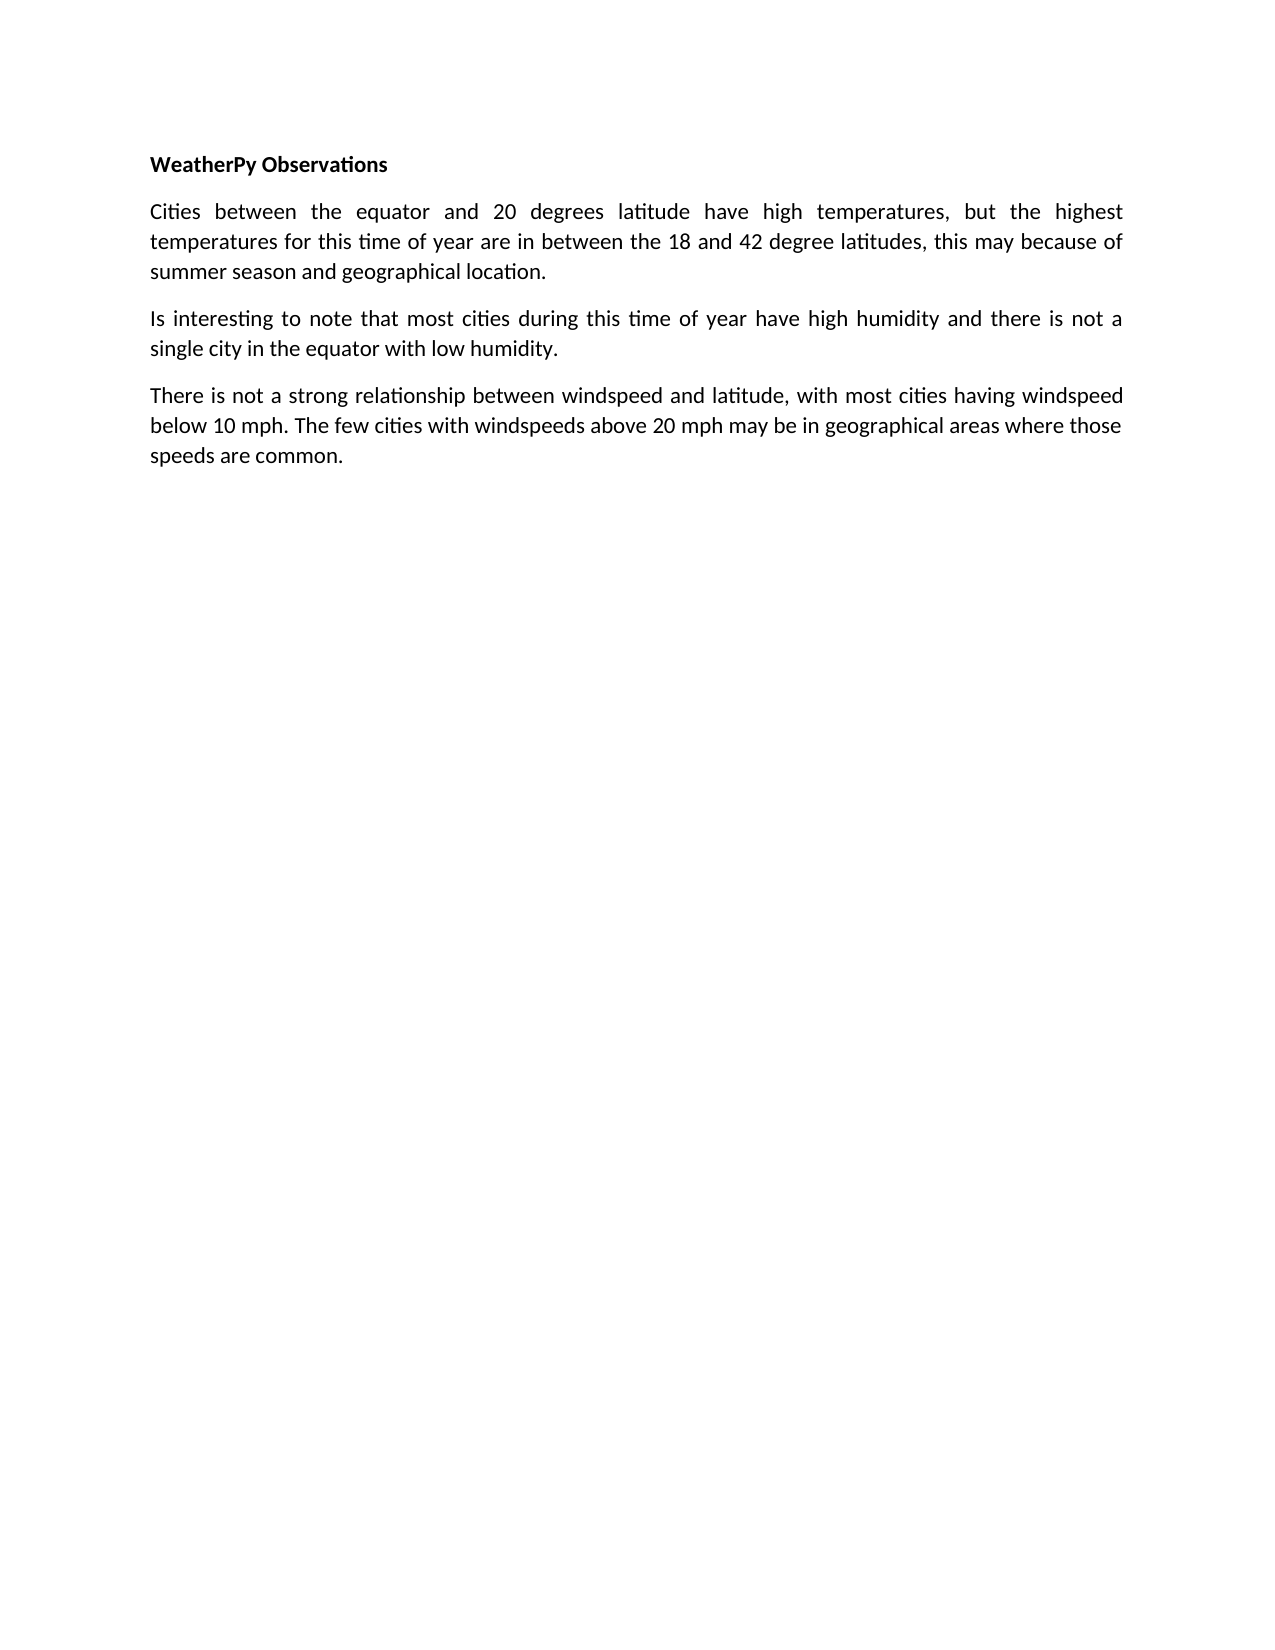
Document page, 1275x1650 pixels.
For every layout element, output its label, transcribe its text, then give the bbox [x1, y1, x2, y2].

text WeatherPy Observations [150, 150, 1125, 178]
text There is not a strong relationship between windspeed and latitude, with most cities having windspeed below 10 mph. The few cities with windspeeds above 20 mph may be in geographical areas where those speeds are common. [150, 381, 1125, 470]
text Is interesting to note that most cities during this time of year have high humidity and there is not a single city in the equator with low humidity. [150, 304, 1125, 362]
text Cities between the equator and 20 degrees latitude have high temperatures, but the highest temperatures for this time of year are in between the 18 and 42 degree latitudes, this may because of summer season and geographical location. [150, 197, 1125, 285]
